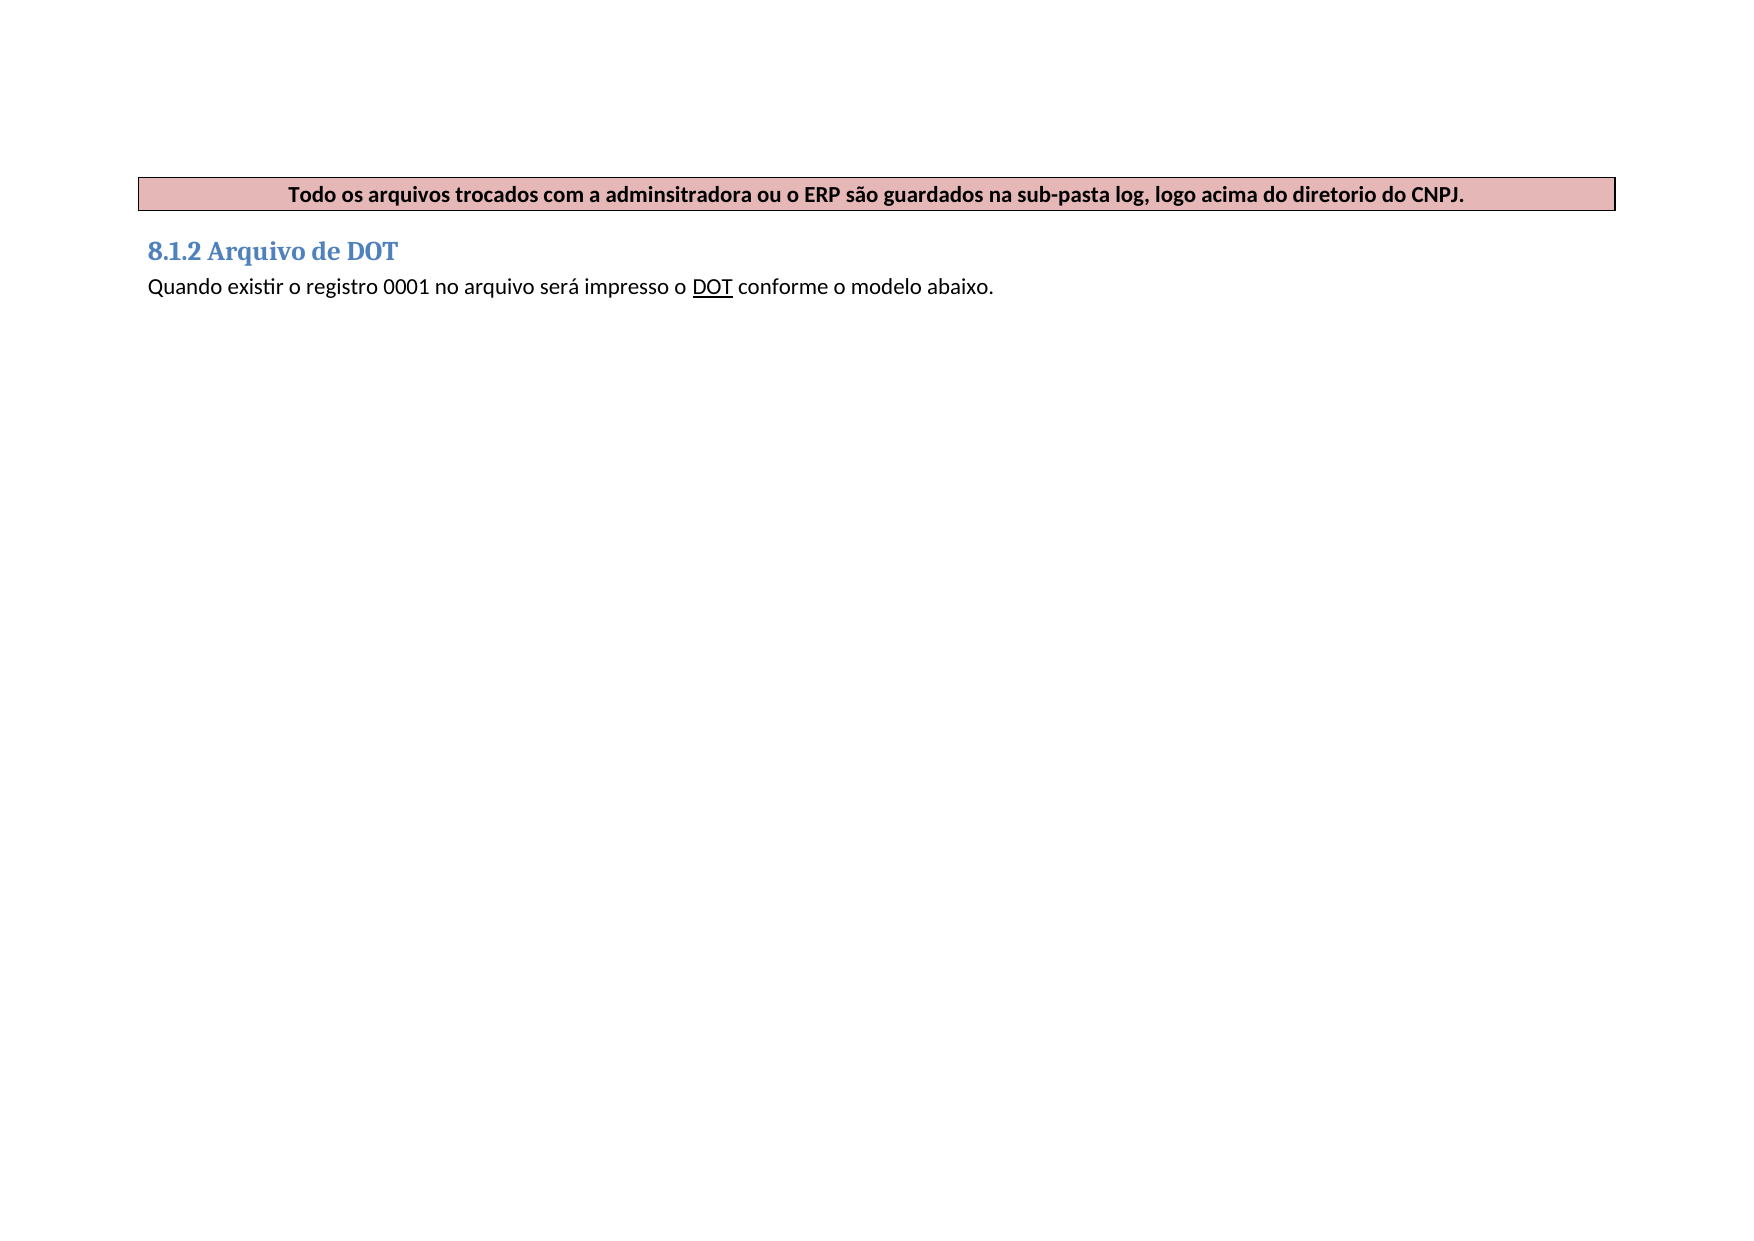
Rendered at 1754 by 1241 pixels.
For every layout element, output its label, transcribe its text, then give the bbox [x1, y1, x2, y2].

text Quando existir o registro 0001 no arquivo será impresso o DOT conforme o modelo abaixo. [148, 272, 1606, 300]
text Todo os arquivos trocados com a adminsitradora ou o ERP são guardados na sub-pasta log, logo acima do diretorio do CNPJ. [139, 178, 1614, 210]
subtitle 8.1.2 Arquivo de DOT [148, 236, 1606, 268]
